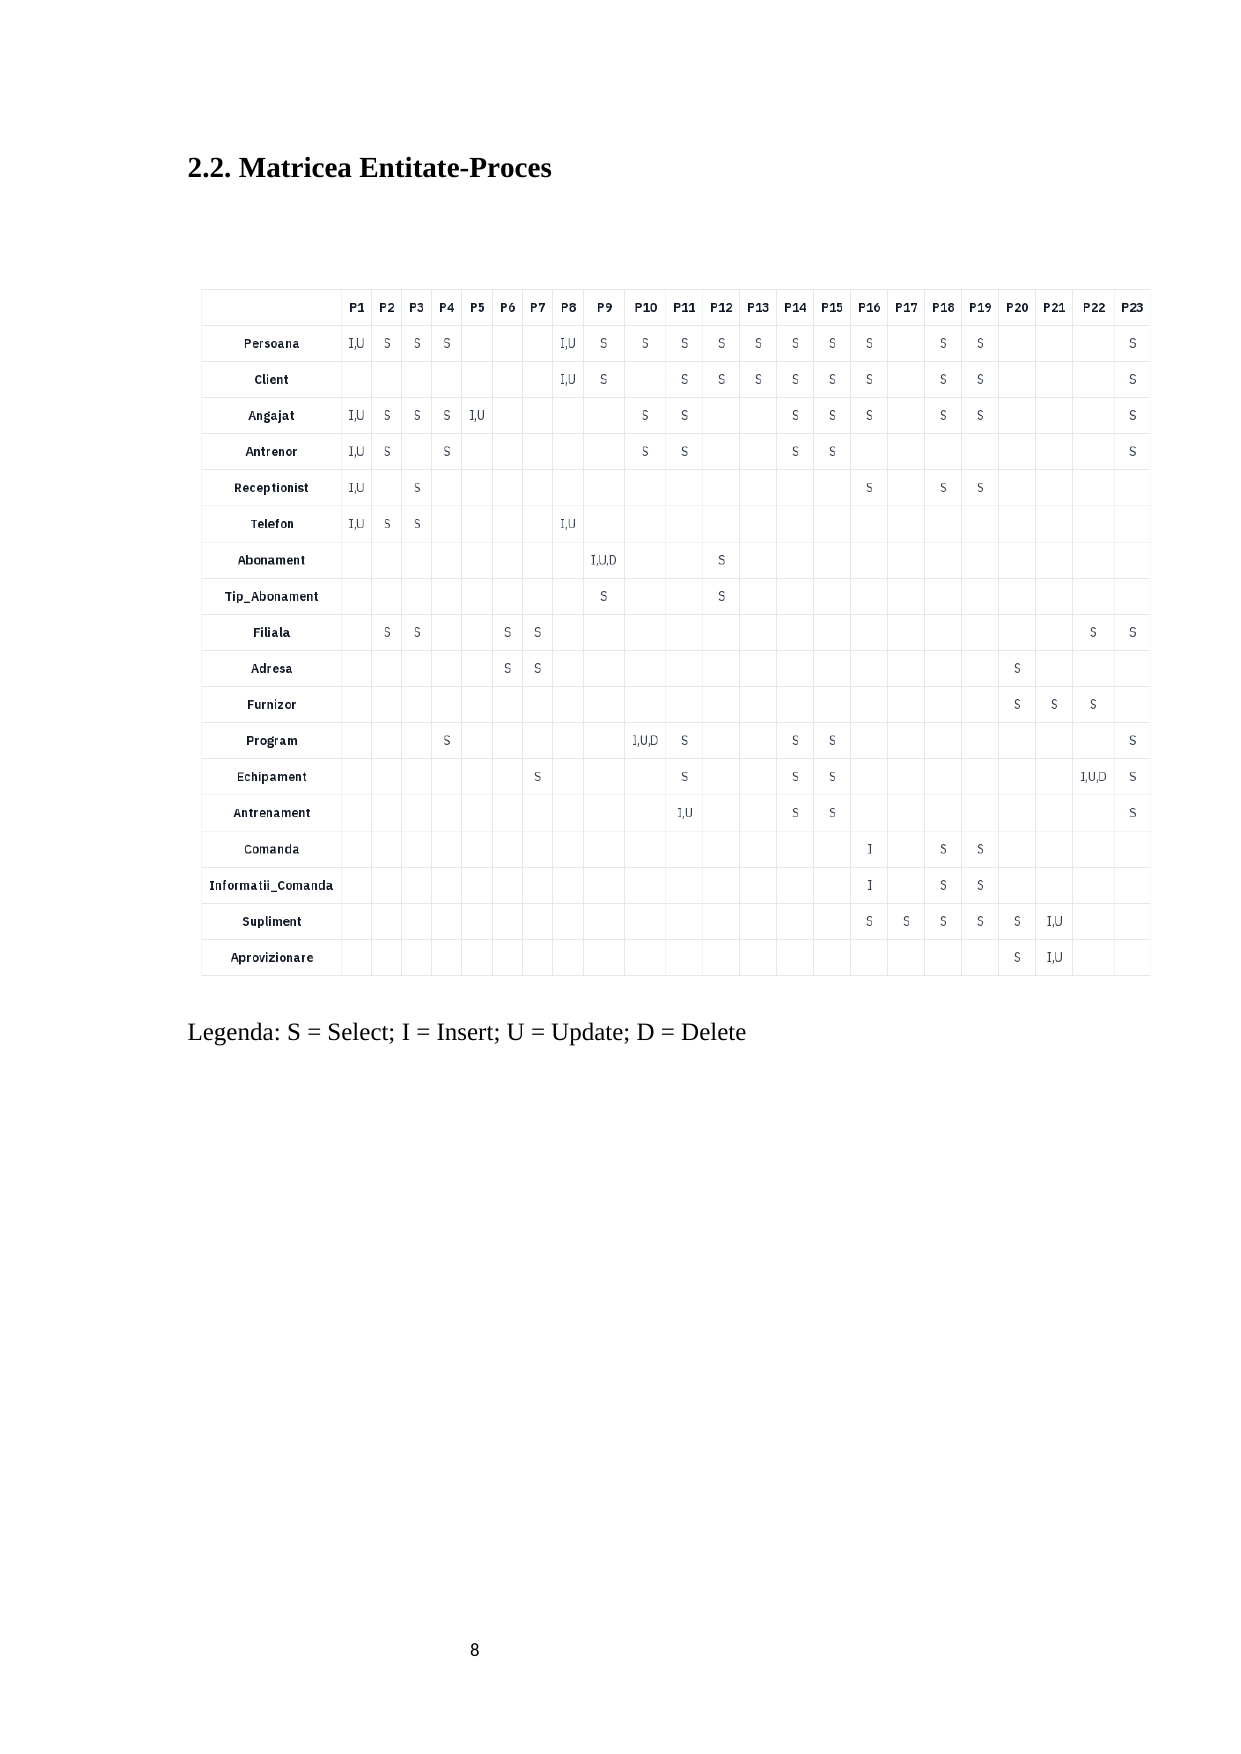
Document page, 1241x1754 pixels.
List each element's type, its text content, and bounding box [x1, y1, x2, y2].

text 2.2. Matricea Entitate-Proces [187, 150, 1053, 183]
picture [187, 276, 1151, 987]
text Legenda: S = Select; I = Insert; U = Update; D = Delete [187, 1017, 1053, 1046]
